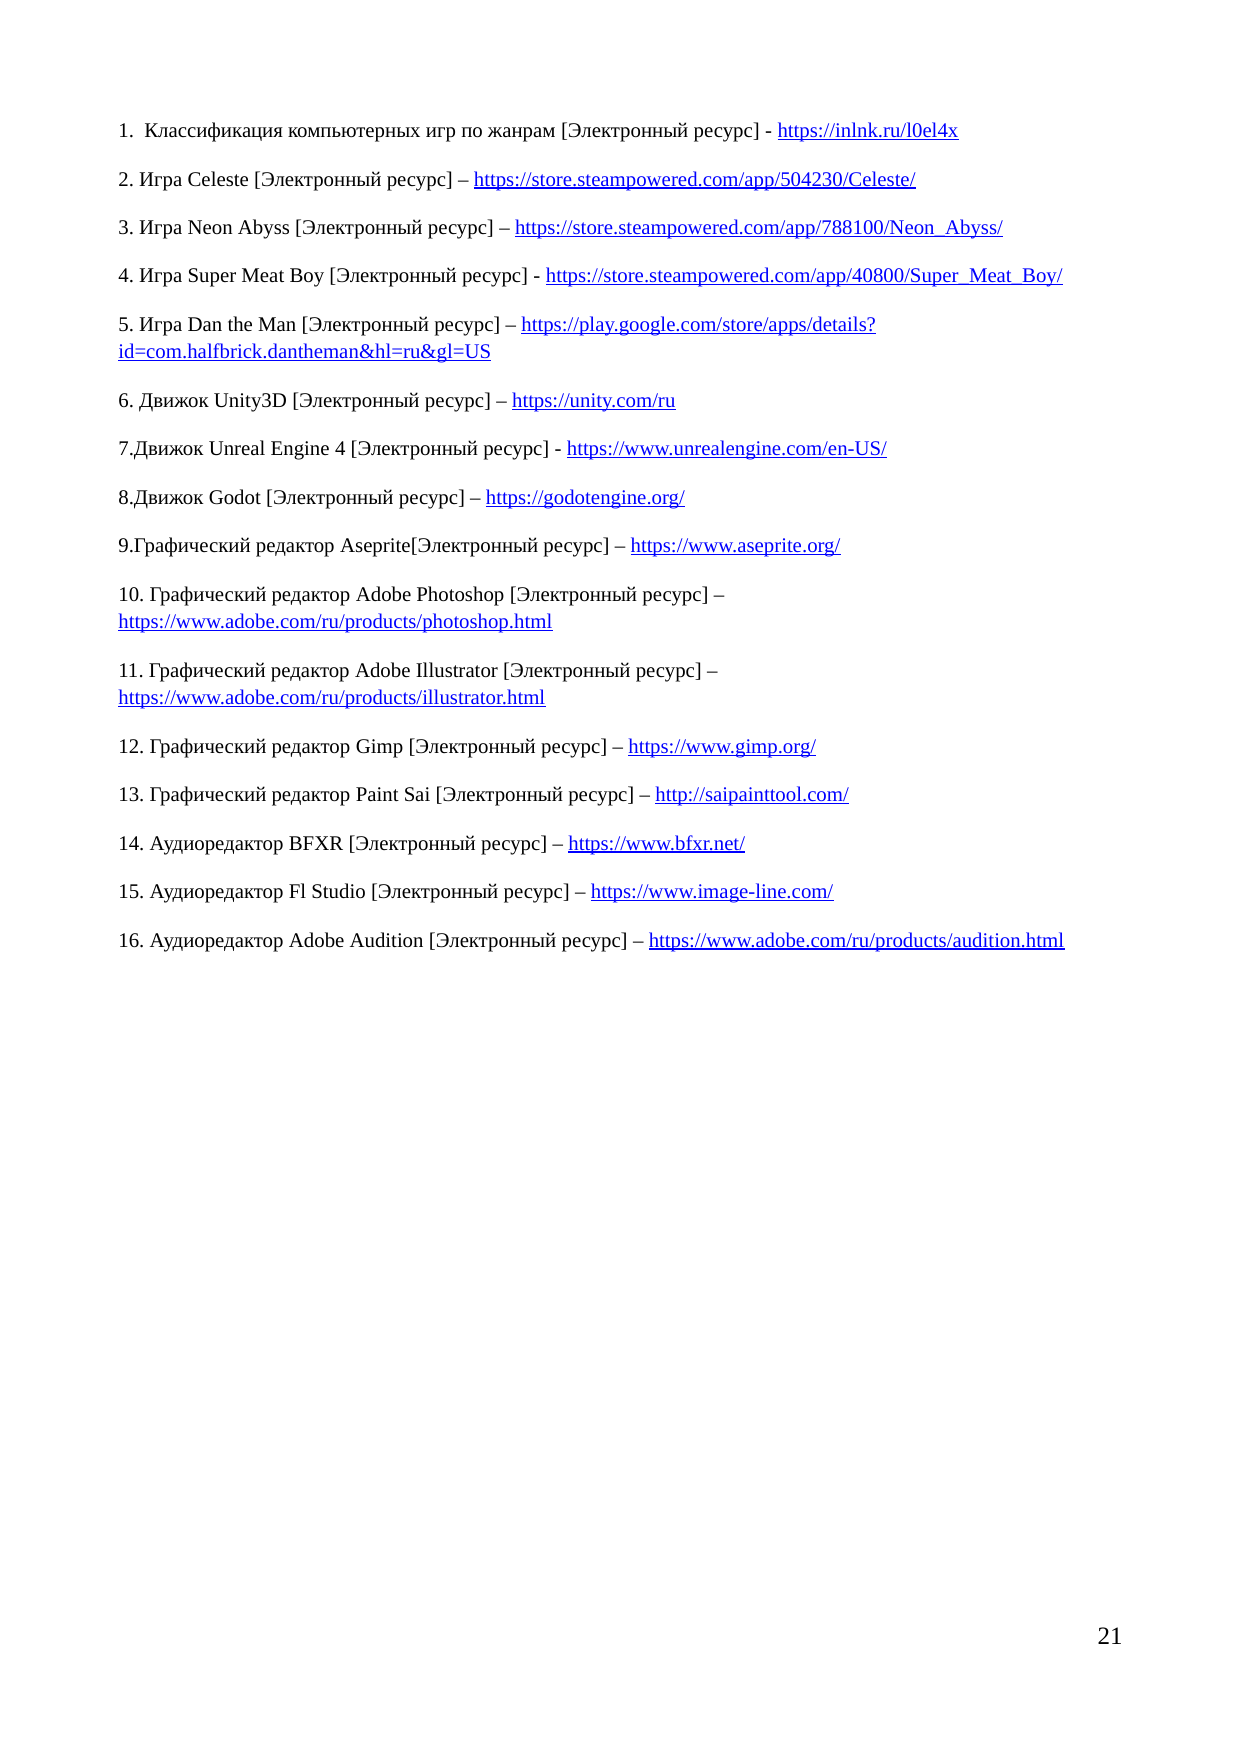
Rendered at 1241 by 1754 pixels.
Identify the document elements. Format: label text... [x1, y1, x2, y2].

text 4. Игра Super Meat Boy [Электронный ресурс] - https://store.steampowered.com/app/40800/Super_Meat_Boy/ [118, 263, 1122, 287]
text 1. Классификация компьютерных игр по жанрам [Электронный ресурс] - https://inlnk.ru/l0el4x [118, 118, 1122, 142]
text 7.Движок Unreal Engine 4 [Электронный ресурс] - https://www.unrealengine.com/en-US/ [118, 436, 1122, 460]
text 2. Игра Celeste [Электронный ресурс] – https://store.steampowered.com/app/504230/Celeste/ [118, 167, 1122, 191]
text 15. Аудиоредактор Fl Studio [Электронный ресурс] – https://www.image-line.com/ [118, 879, 1122, 903]
text 3. Игра Neon Abyss [Электронный ресурс] – https://store.steampowered.com/app/788100/Neon_Abyss/ [118, 215, 1122, 239]
text 13. Графический редактор Paint Sai [Электронный ресурс] – http://saipainttool.com/ [118, 782, 1122, 806]
text 12. Графический редактор Gimp [Электронный ресурс] – https://www.gimp.org/ [118, 734, 1122, 758]
text 14. Аудиоредактор BFXR [Электронный ресурс] – https://www.bfxr.net/ [118, 831, 1122, 855]
text 11. Графический редактор Adobe Illustrator [Электронный ресурс] – https://www.adobe.com/ru/products/illustrator.html [118, 658, 1122, 709]
text 8.Движок Godot [Электронный ресурс] – https://godotengine.org/ [118, 485, 1122, 509]
text 5. Игра Dan the Man [Электронный ресурс] – https://play.google.com/store/apps/details?id=com.halfbrick.dantheman&hl=ru&gl=US [118, 312, 1122, 363]
text 6. Движок Unity3D [Электронный ресурс] – https://unity.com/ru [118, 388, 1122, 412]
text 9.Графический редактор Aseprite[Электронный ресурс] – https://www.aseprite.org/ [118, 533, 1122, 557]
text 10. Графический редактор Adobe Photoshop [Электронный ресурс] – https://www.adobe.com/ru/products/photoshop.html [118, 582, 1122, 633]
text 16. Аудиоредактор Adobe Audition [Электронный ресурс] – https://www.adobe.com/ru/products/audition.html [118, 927, 1122, 952]
